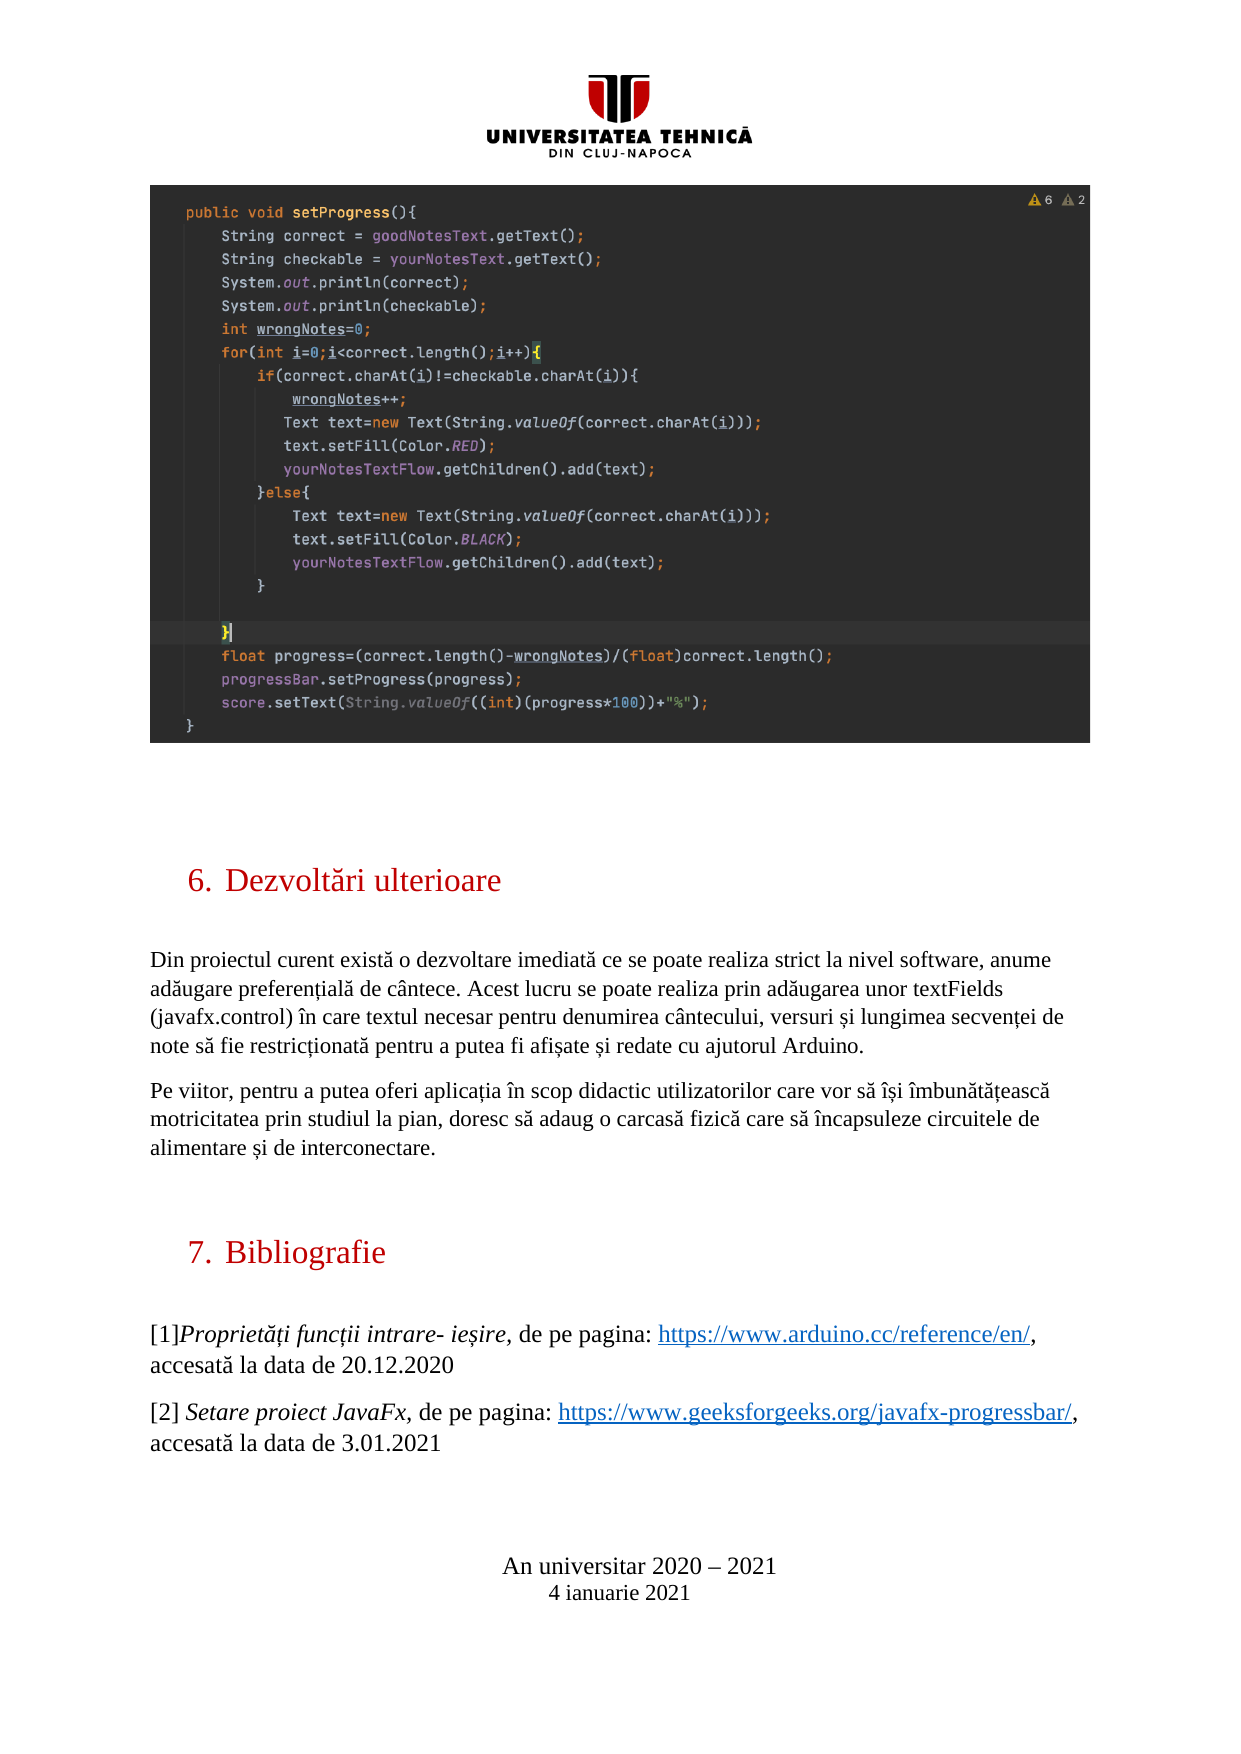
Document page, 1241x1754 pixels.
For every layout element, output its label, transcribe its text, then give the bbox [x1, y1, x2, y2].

text Pe viitor, pentru a putea oferi aplicația în scop didactic utilizatorilor care vor să își îmbunătățească motricitatea prin studiul la pian, doresc să adaug o carcasă fizică care să încapsuleze circuitele de alimentare și de interconectare. [150, 1077, 1090, 1160]
picture [150, 185, 1091, 743]
text Din proiectul curent există o dezvoltare imediată ce se poate realiza strict la nivel software, anume adăugare preferențială de cântece. Acest lucru se poate realiza prin adăugarea unor textFields (javafx.control) în care textul necesar pentru denumirea cântecului, versuri și lungimea secvenței de note să fie restricționată pentru a putea fi afișate și redate cu ajutorul Arduino. [150, 946, 1090, 1058]
subtitle Dezvoltări ulterioare [187, 860, 1090, 898]
picture [486, 75, 753, 158]
subtitle Bibliografie [187, 1232, 1090, 1271]
text [2] Setare proiect JavaFx, de pe pagina: https://www.geeksforgeeks.org/javafx-progressbar/, accesată la data de 3.01.2021 [150, 1397, 1090, 1457]
text [1]Proprietăți funcții intrare- ieșire, de pe pagina: https://www.arduino.cc/reference/en/, accesată la data de 20.12.2020 [150, 1319, 1090, 1378]
